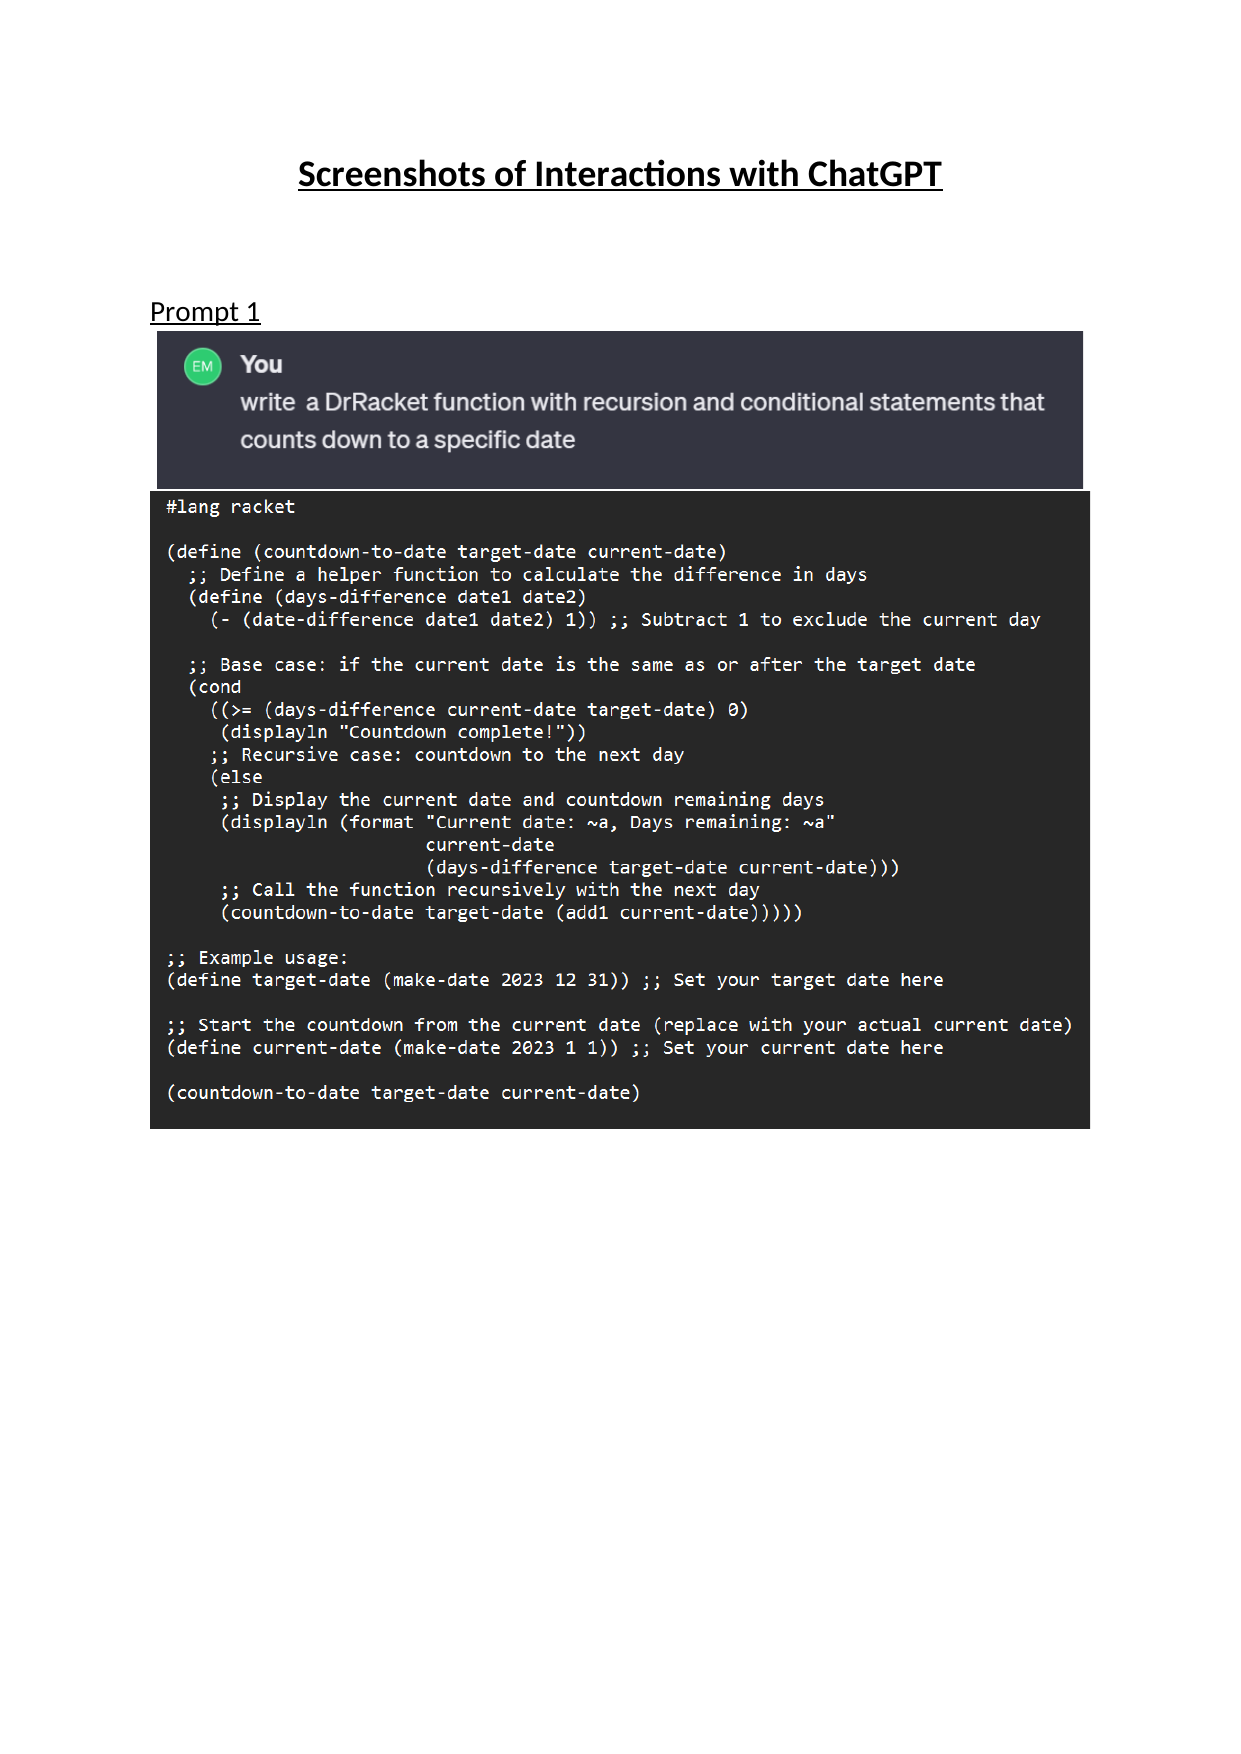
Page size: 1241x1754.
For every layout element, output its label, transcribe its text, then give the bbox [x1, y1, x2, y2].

text Prompt 1 [150, 293, 1090, 329]
picture [157, 331, 1084, 489]
text Screenshots of Interactions with ChatGPT [150, 150, 1090, 196]
picture [150, 491, 1091, 1129]
